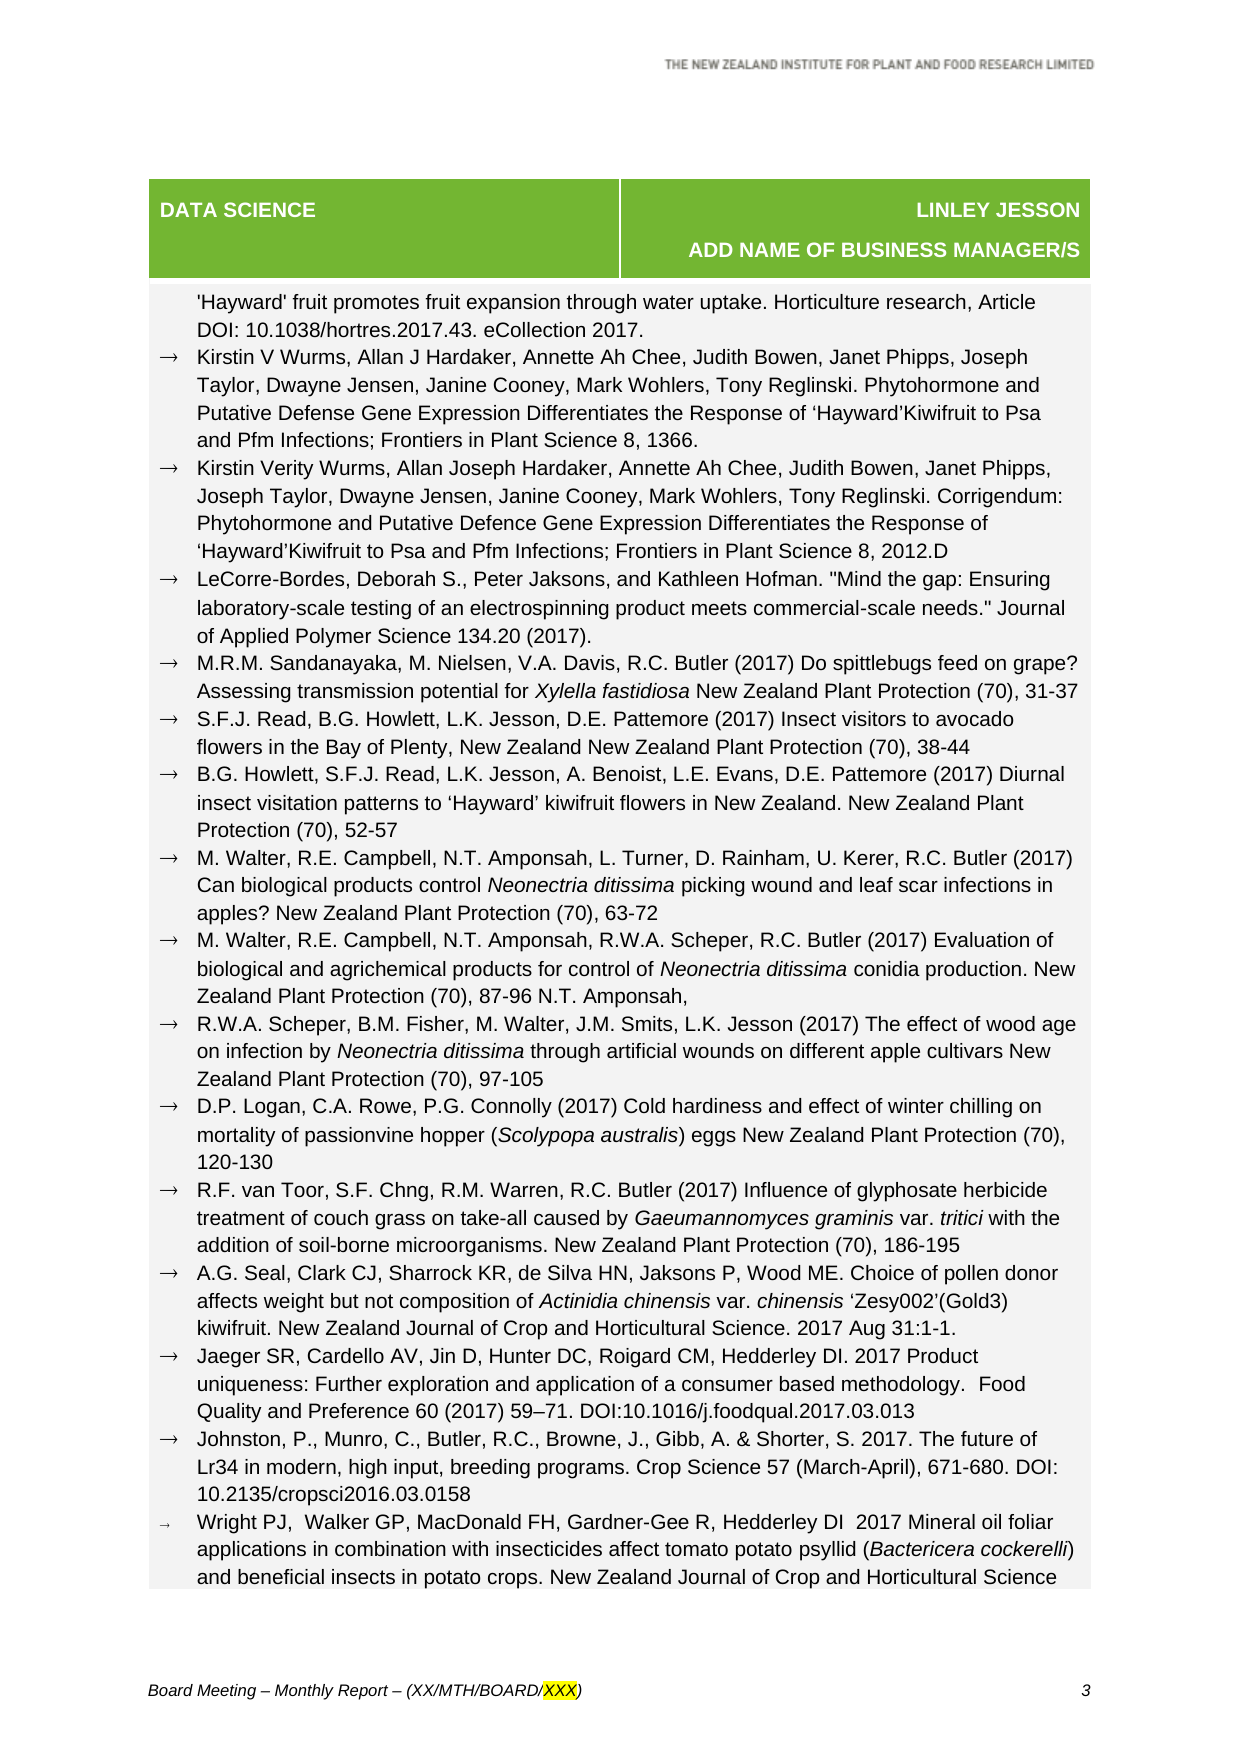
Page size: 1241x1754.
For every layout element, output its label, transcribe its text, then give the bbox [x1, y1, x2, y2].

table_header LINLEY JESSON ADD NAME OF BUSINESS MANAGER/S [621, 179, 1090, 278]
table_header DATA SCIENCE [149, 179, 619, 278]
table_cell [149, 279, 1091, 1588]
